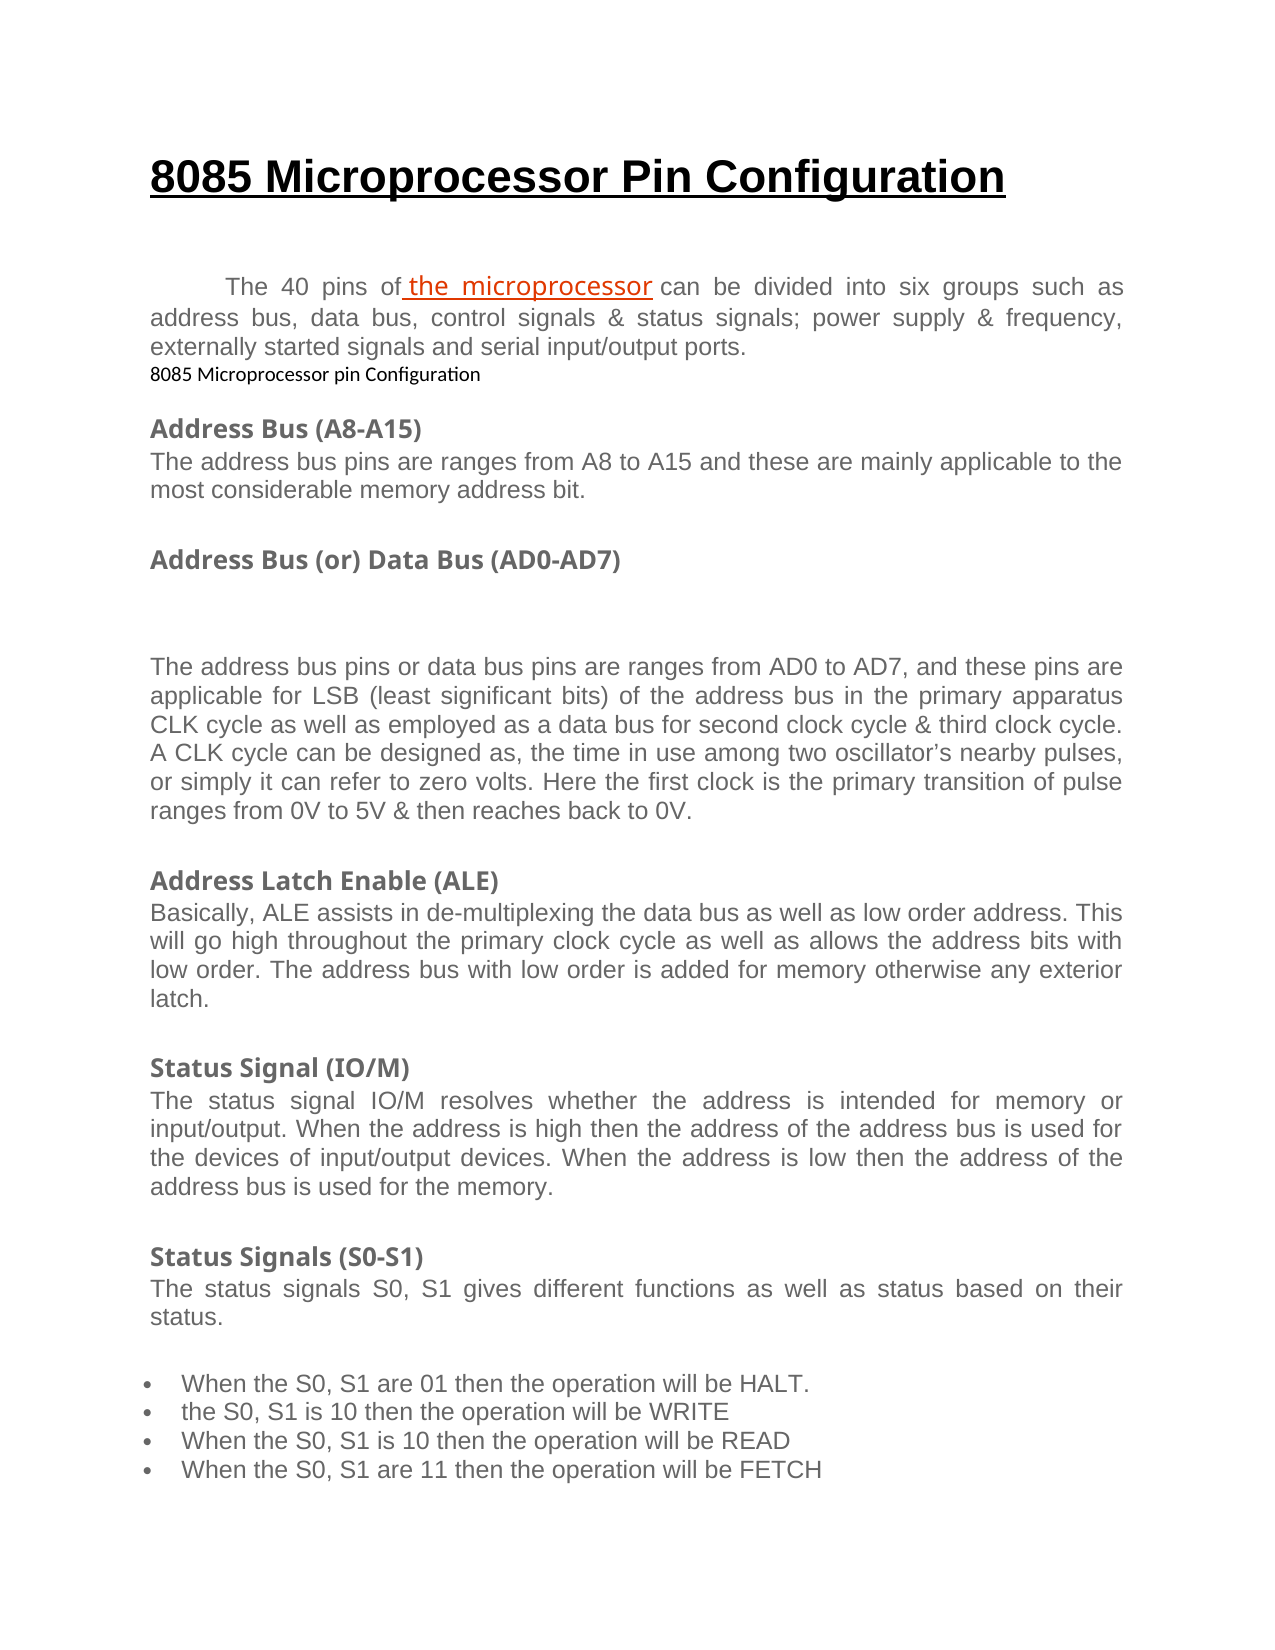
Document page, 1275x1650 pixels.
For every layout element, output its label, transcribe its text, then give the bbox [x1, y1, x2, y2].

text Basically, ALE assists in de-multiplexing the data bus as well as low order address. This will go high throughout the primary clock cycle as well as allows the address bits with low order. The address bus with low order is added for memory otherwise any exterior latch. [150, 898, 1125, 1013]
text Address Latch Enable (ALE) [150, 862, 1125, 898]
text Address Bus (A8-A15) [150, 411, 1125, 446]
text Status Signals (S0-S1) [150, 1238, 1125, 1274]
subtitle 8085 Microprocessor Pin Configuration [150, 150, 1125, 203]
text The 40 pins of the microprocessor can be divided into six groups such as address bus, data bus, control signals & status signals; power supply & frequency, externally started signals and serial input/output ports. [150, 268, 1125, 361]
text The address bus pins or data bus pins are ranges from AD0 to AD7, and these pins are applicable for LSB (least significant bits) of the address bus in the primary apparatus CLK cycle as well as employed as a data bus for second clock cycle & third clock cycle. A CLK cycle can be designed as, the time in use among two oscillator’s nearby pulses, or simply it can refer to zero volts. Here the first clock is the primary transition of pulse ranges from 0V to 5V & then reaches back to 0V. [150, 652, 1125, 824]
text The address bus pins are ranges from A8 to A15 and these are mainly applicable to the most considerable memory address bit. [150, 446, 1125, 504]
text The status signals S0, S1 gives different functions as well as status based on their status. [150, 1274, 1125, 1331]
list When the S0, S1 is 10 then the operation will be READ [144, 1426, 1125, 1455]
list the S0, S1 is 10 then the operation will be WRITE [144, 1397, 1125, 1426]
text 8085 Microprocessor pin Configuration [150, 361, 1125, 386]
text The status signal IO/M resolves whether the address is intended for memory or input/output. When the address is high then the address of the address bus is used for the devices of input/output devices. When the address is low then the address of the address bus is used for the memory. [150, 1086, 1125, 1201]
list When the S0, S1 are 01 then the operation will be HALT. [144, 1369, 1125, 1397]
text Address Bus (or) Data Bus (AD0-AD7) [150, 541, 1125, 577]
text Status Signal (IO/M) [150, 1050, 1125, 1086]
list When the S0, S1 are 11 then the operation will be FETCH [144, 1455, 1125, 1484]
